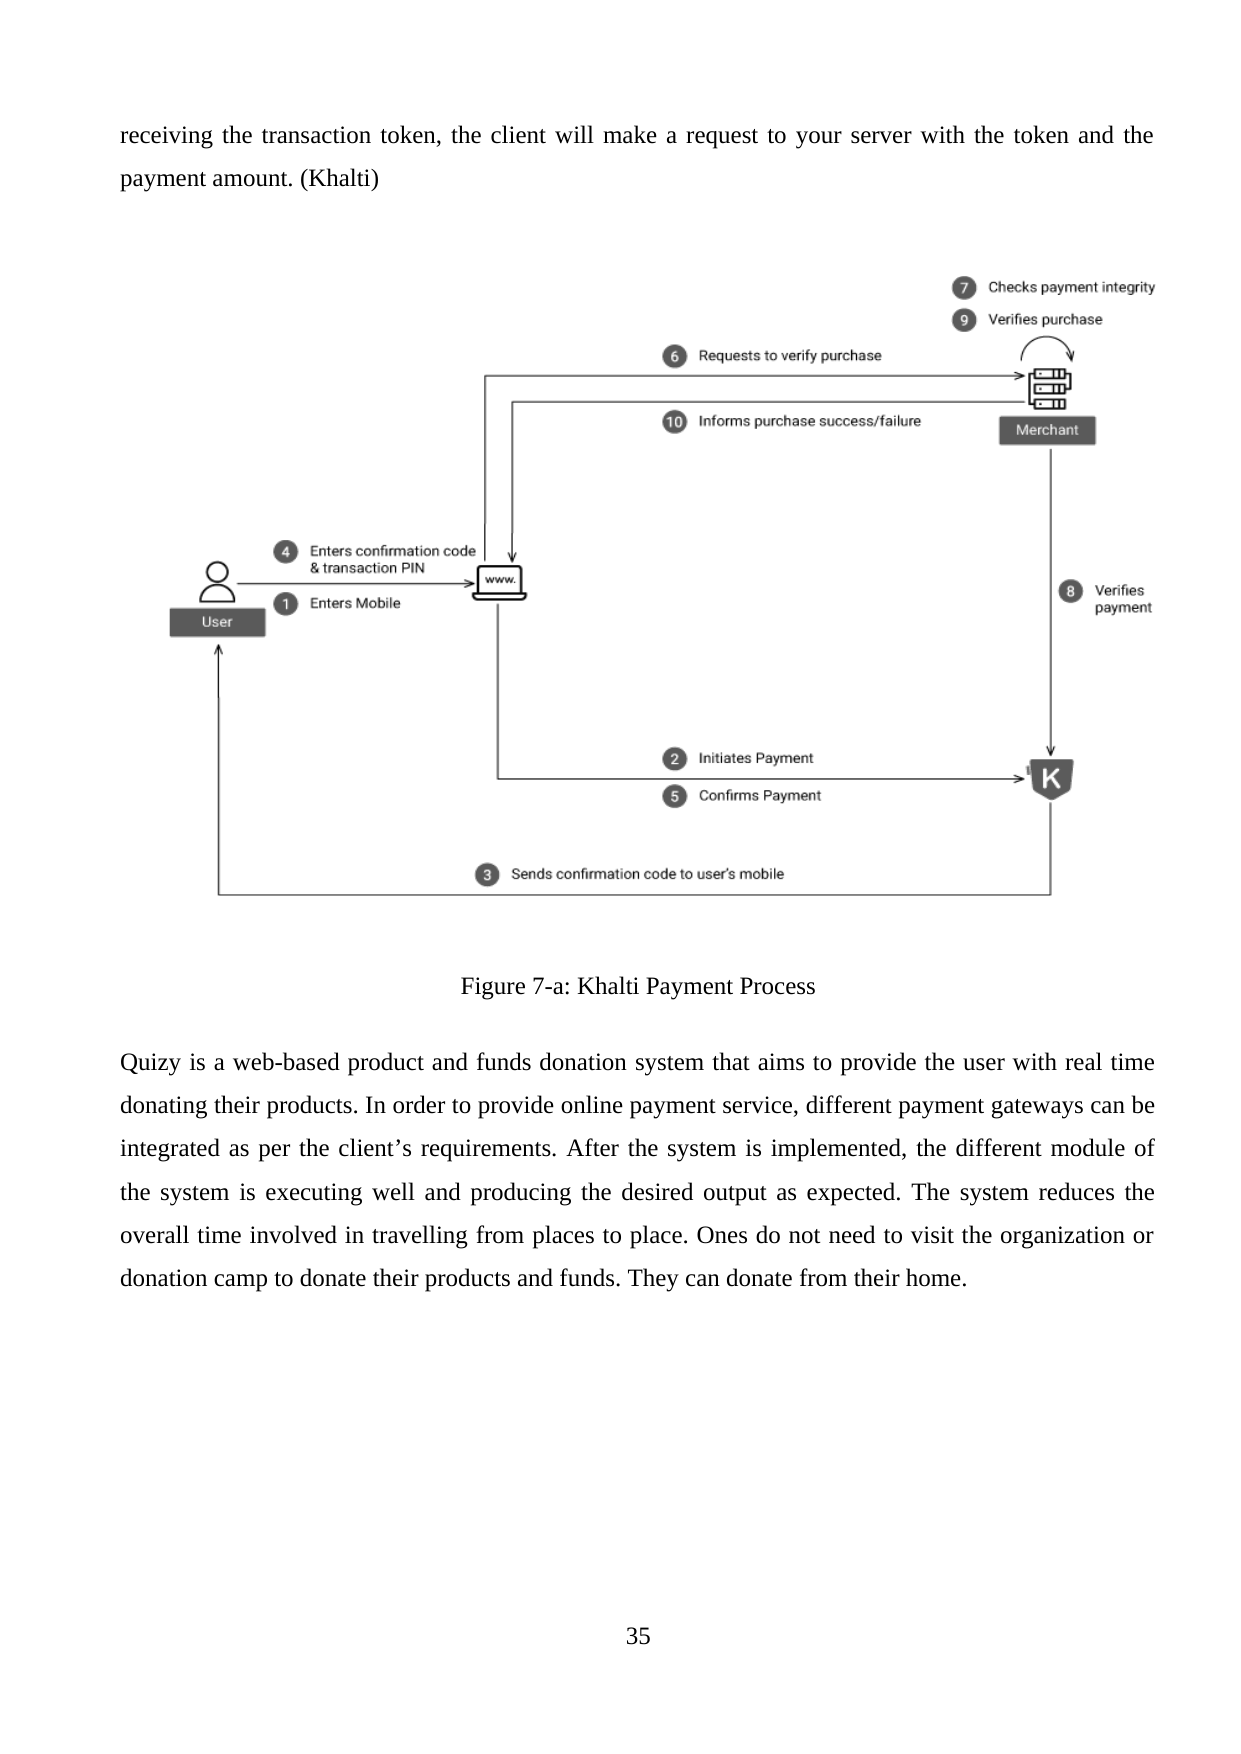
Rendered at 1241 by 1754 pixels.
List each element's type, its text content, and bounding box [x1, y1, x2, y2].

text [120, 120, 1156, 192]
picture [120, 231, 1198, 942]
text Quizy is a web-based product and funds donation system that aims to provide the user with real time donating their products. In order to provide online payment service, different payment gateways can be integrated as per the client’s requirements. After the system is implemented, the different module of the system is executing well and producing the desired output as expected. The system reduces the overall time involved in travelling from places to place. Ones do not need to visit the organization or donation camp to donate their products and funds. They can donate from their home. [120, 1047, 1156, 1292]
text Figure 7-a: Khalti Payment Process [120, 971, 1156, 1000]
